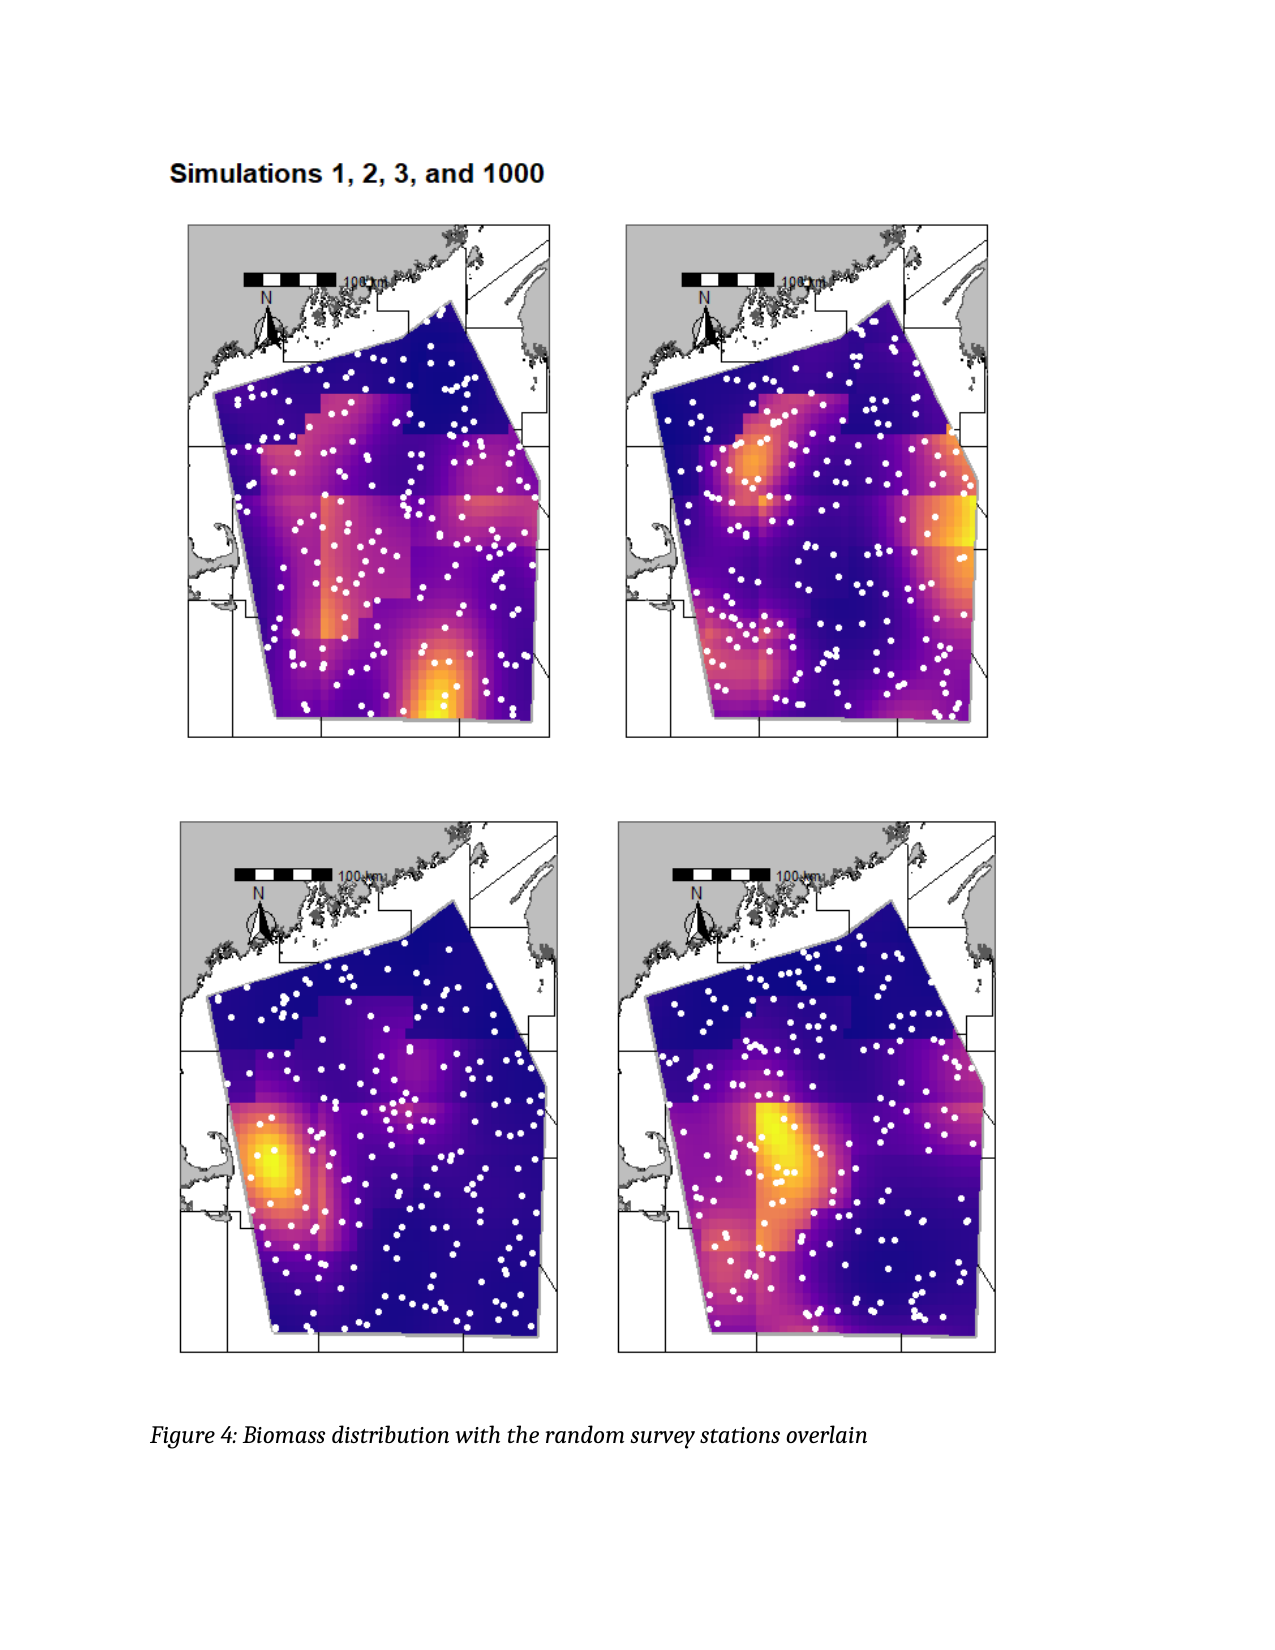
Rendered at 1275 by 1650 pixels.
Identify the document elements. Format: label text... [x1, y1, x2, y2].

picture [150, 150, 1025, 1400]
text Figure 4: Biomass distribution with the random survey stations overlain [150, 1421, 1125, 1449]
